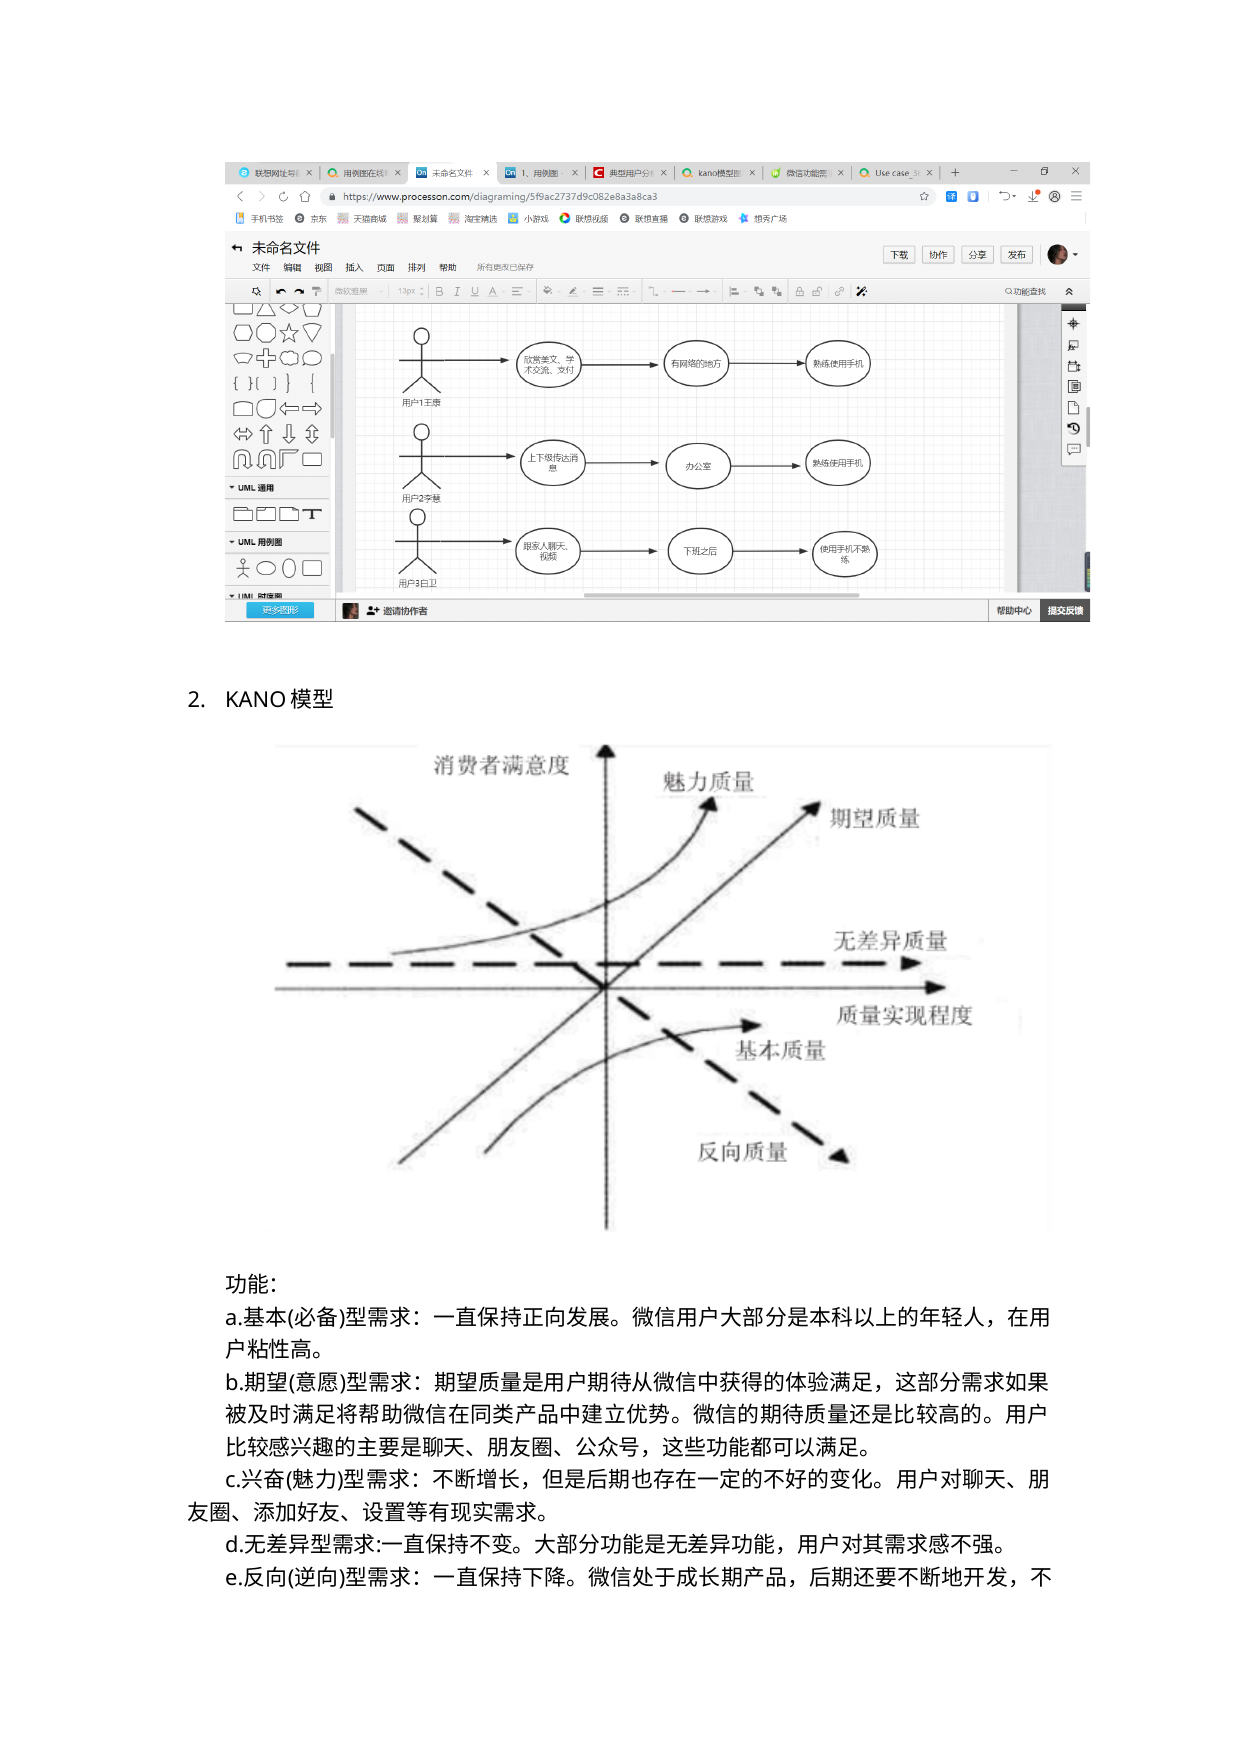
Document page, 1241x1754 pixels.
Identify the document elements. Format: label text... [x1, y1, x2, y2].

text c.兴奋(魅力)型需求：不断增长，但是后期也存在一定的不好的变化。用户对聊天、朋友圈、添加好友、设置等有现实需求。 [187, 1462, 1053, 1527]
picture [225, 714, 1091, 1245]
picture [225, 162, 1091, 622]
list a.基本(必备)型需求：一直保持正向发展。微信用户大部分是本科以上的年轻人，在用户粘性高。 [225, 1299, 1053, 1364]
list 功能： [225, 1267, 1053, 1299]
list KANO模型 [187, 682, 1053, 714]
text d.无差异型需求:一直保持不变。大部分功能是无差异功能，用户对其需求感不强。 [187, 1527, 1053, 1559]
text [187, 1559, 1053, 1592]
list b.期望(意愿)型需求：期望质量是用户期待从微信中获得的体验满足，这部分需求如果被及时满足将帮助微信在同类产品中建立优势。微信的期待质量还是比较高的。用户比较感兴趣的主要是聊天、朋友圈、公众号，这些功能都可以满足。 [225, 1364, 1053, 1462]
